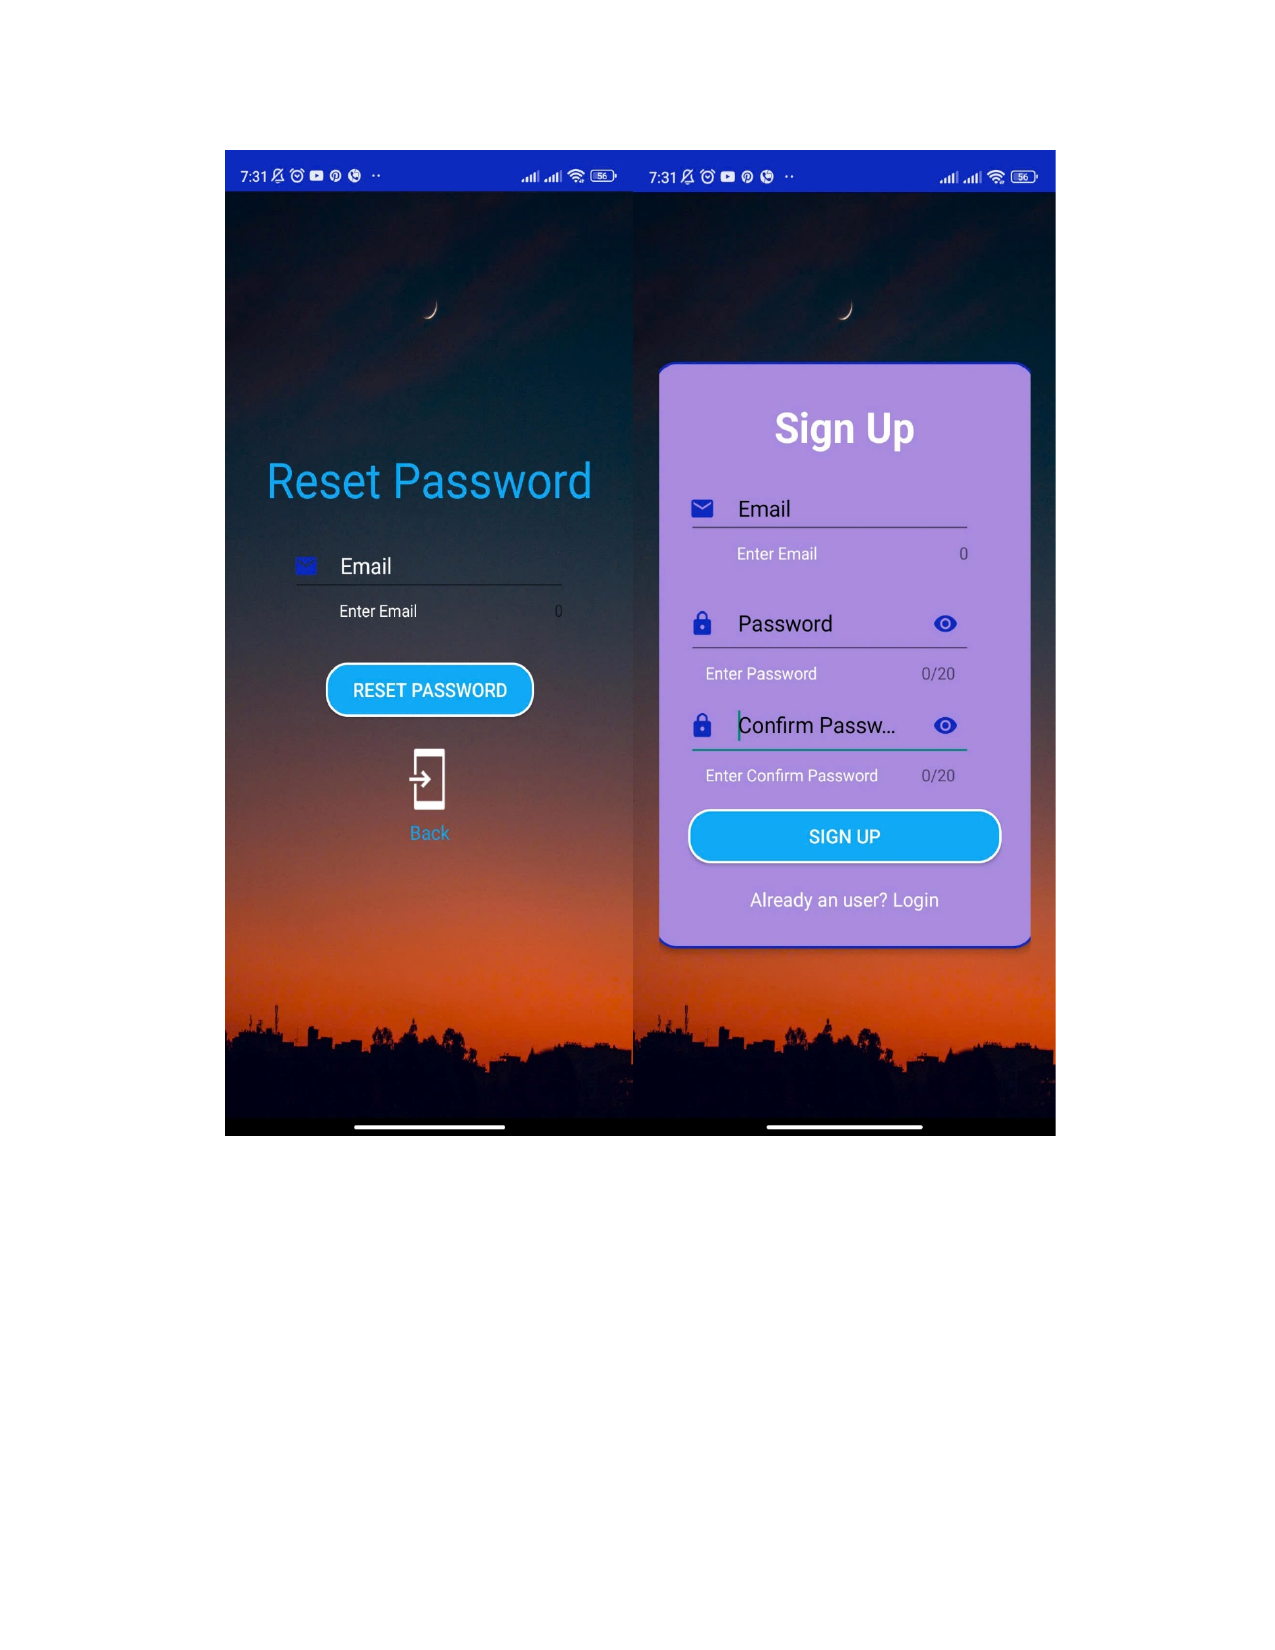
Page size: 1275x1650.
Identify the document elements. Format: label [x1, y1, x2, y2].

picture [225, 150, 1056, 1136]
